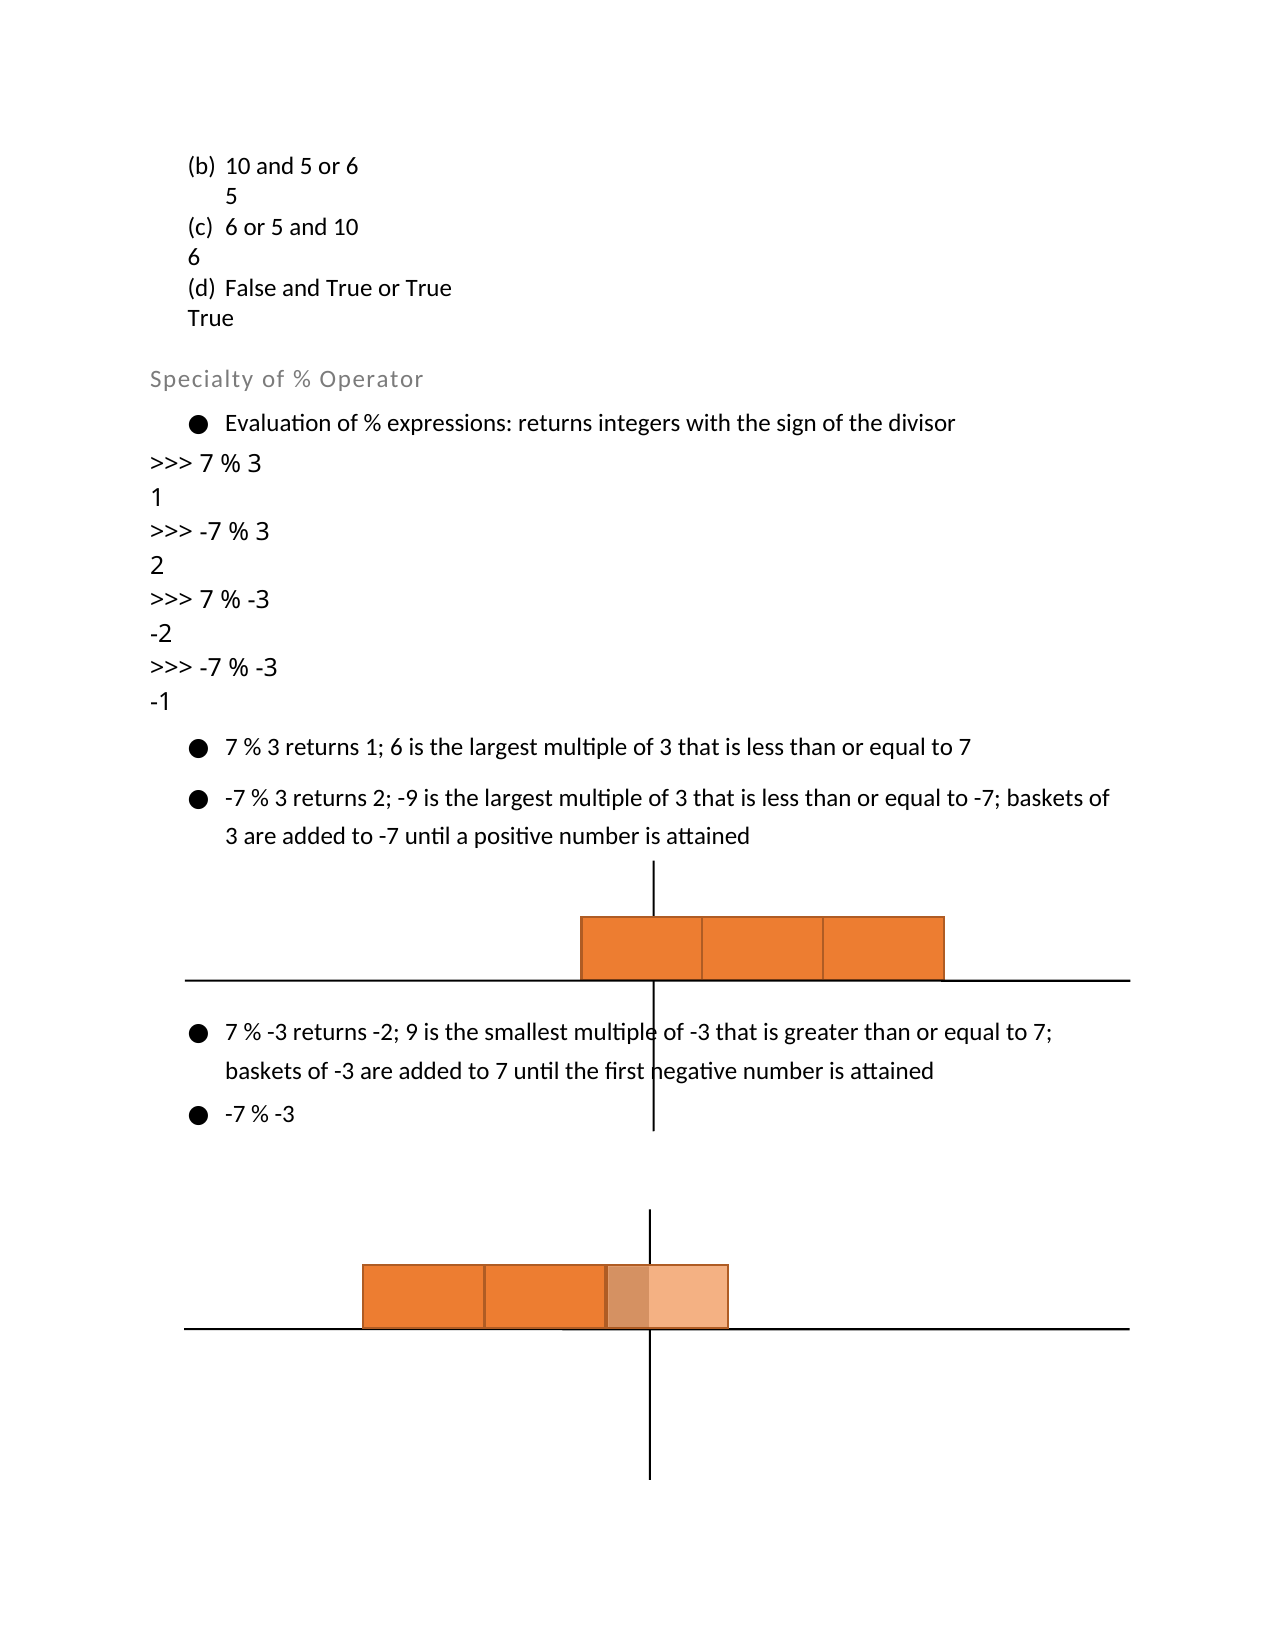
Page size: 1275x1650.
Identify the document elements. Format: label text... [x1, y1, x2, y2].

text >>> -7 % -3 [150, 650, 1125, 684]
text 6 [187, 242, 1125, 272]
text >>> 7 % -3 [150, 582, 1125, 616]
text True [187, 303, 1125, 333]
list 10 and 5 or 6 [187, 150, 1125, 181]
text >>> -7 % 3 [150, 513, 1125, 548]
list Evaluation of % expressions: returns integers with the sign of the divisor [187, 394, 1125, 445]
list False and True or True [187, 272, 1125, 303]
list 6 or 5 and 10 [187, 211, 1125, 242]
text 2 [150, 548, 1125, 582]
text 1 [150, 479, 1125, 513]
list -7 % -3 [187, 1085, 1125, 1137]
subtitle Specialty of % Operator [150, 364, 1125, 394]
list 7 % -3 returns -2; 9 is the smallest multiple of -3 that is greater than or equal to 7; baskets of -3 are added to 7 until the first negative number is attained [187, 1003, 652, 1085]
text -1 [150, 684, 1125, 718]
list 7 % -3 returns -2; 9 is the smallest multiple of -3 that is greater than or equal to 7; baskets of -3 are added to 7 until the first negative number is attained [655, 1003, 1125, 1085]
list 7 % 3 returns 1; 6 is the largest multiple of 3 that is less than or equal to 7 [187, 718, 1125, 769]
text >>> 7 % 3 [150, 445, 1125, 479]
text -2 [150, 616, 1125, 650]
list -7 % 3 returns 2; -9 is the largest multiple of 3 that is less than or equal to -7; baskets of 3 are added to -7 until a positive number is attained [187, 769, 1125, 851]
text 5 [225, 181, 1125, 211]
